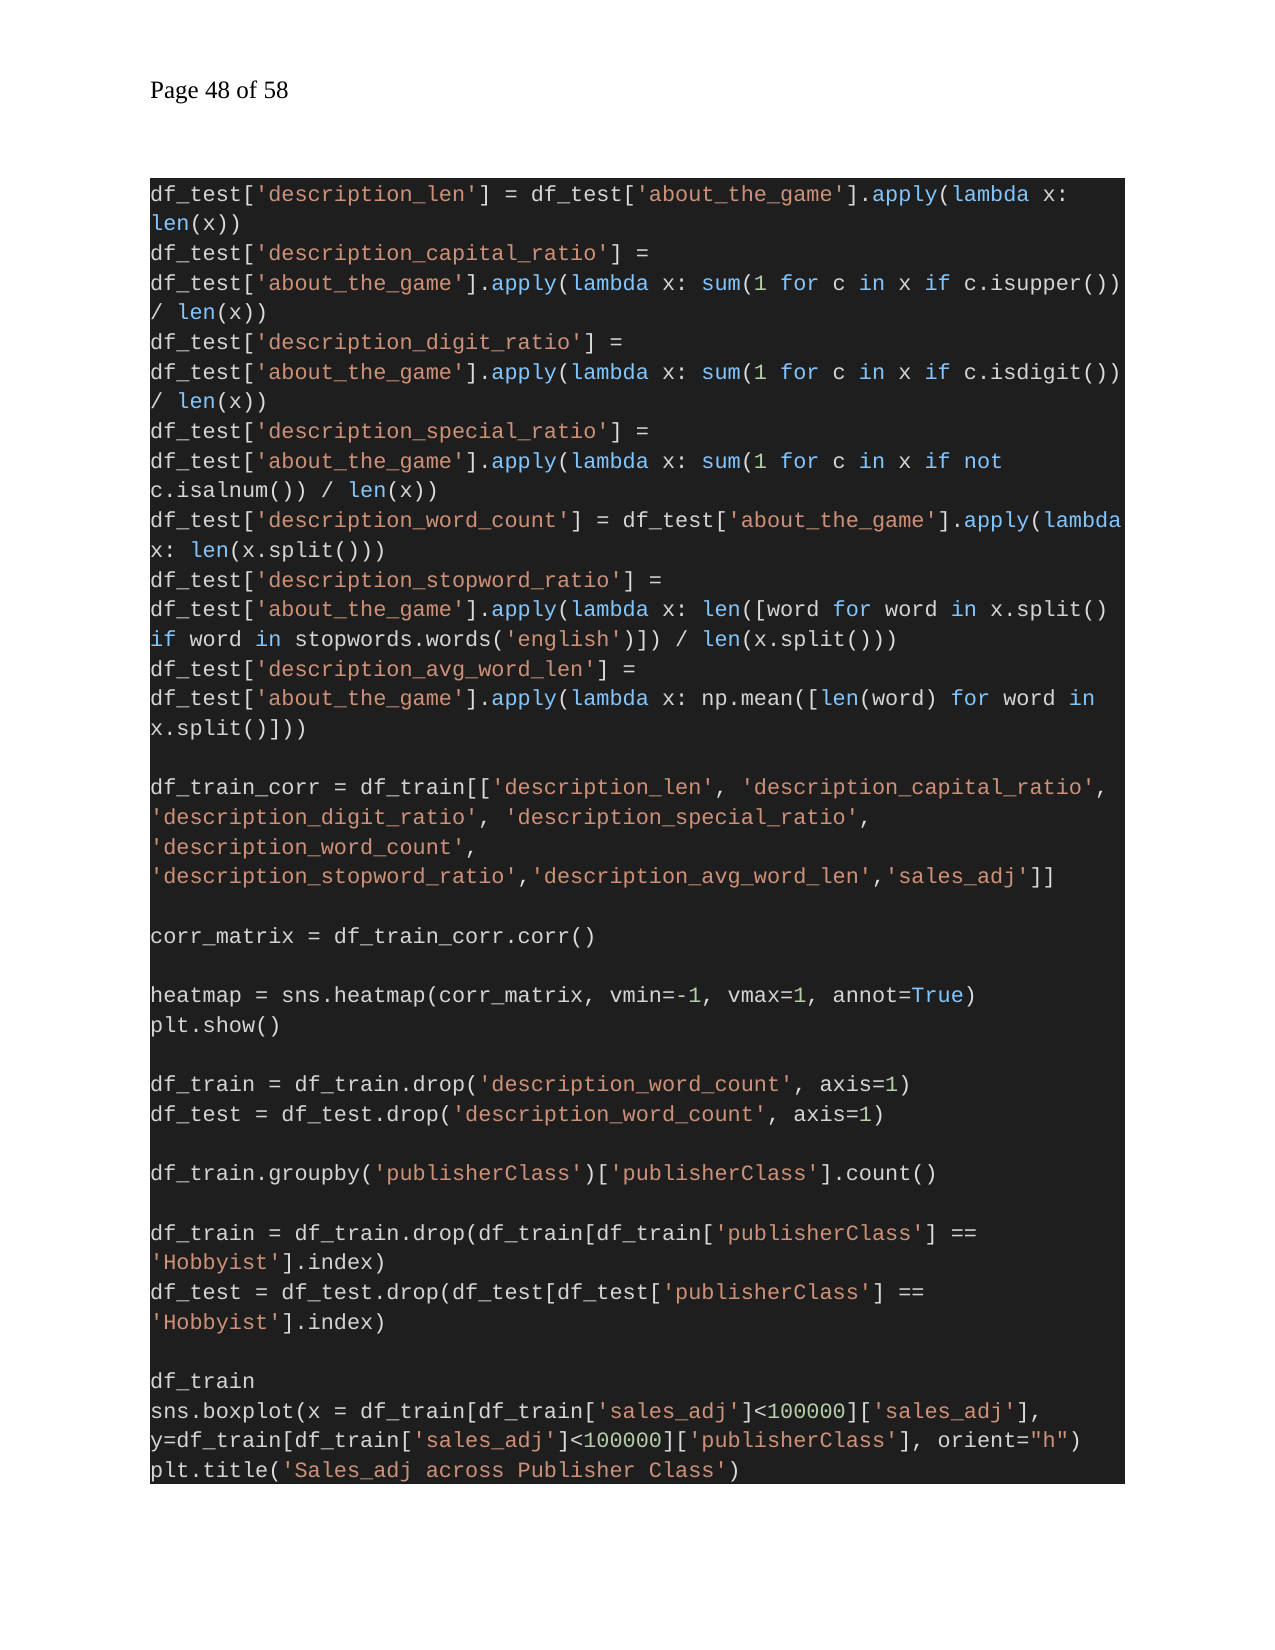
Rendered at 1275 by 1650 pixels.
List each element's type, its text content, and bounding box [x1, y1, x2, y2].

text df_train = df_train.drop('description_word_count', axis=1) [150, 1068, 1125, 1098]
text df_train = df_train.drop(df_train[df_train['publisherClass'] == 'Hobbyist'].index) [150, 1217, 1125, 1276]
text corr_matrix = df_train_corr.corr() [150, 920, 1125, 950]
text df_train [150, 1365, 1125, 1395]
text df_test['description_stopword_ratio'] = df_test['about_the_game'].apply(lambda x: len([word for word in x.split() if word in stopwords.words('english')]) / len(x.split())) [150, 564, 1125, 653]
text df_train.groupby('publisherClass')['publisherClass'].count() [150, 1158, 1125, 1187]
text sns.boxplot(x = df_train[df_train['sales_adj']<100000]['sales_adj'], y=df_train[df_train['sales_adj']<100000]['publisherClass'], orient="h") [150, 1395, 1125, 1454]
text df_test['description_avg_word_len'] = df_test['about_the_game'].apply(lambda x: np.mean([len(word) for word in x.split()])) [150, 653, 1125, 742]
text df_test['description_digit_ratio'] = df_test['about_the_game'].apply(lambda x: sum(1 for c in x if c.isdigit()) / len(x)) [150, 326, 1125, 415]
text df_test = df_test.drop('description_word_count', axis=1) [150, 1098, 1125, 1128]
text plt.title('Sales_adj across Publisher Class') [150, 1454, 1125, 1484]
text df_test = df_test.drop(df_test[df_test['publisherClass'] == 'Hobbyist'].index) [150, 1276, 1125, 1336]
text df_test['description_special_ratio'] = df_test['about_the_game'].apply(lambda x: sum(1 for c in x if not c.isalnum()) / len(x)) [150, 415, 1125, 504]
text df_train_corr = df_train[['description_len', 'description_capital_ratio', 'description_digit_ratio', 'description_special_ratio', 'description_word_count', 'description_stopword_ratio','description_avg_word_len','sales_adj']] [150, 772, 1125, 890]
text df_test['description_word_count'] = df_test['about_the_game'].apply(lambda x: len(x.split())) [150, 504, 1125, 564]
text df_test['description_capital_ratio'] = df_test['about_the_game'].apply(lambda x: sum(1 for c in x if c.isupper()) / len(x)) [150, 237, 1125, 326]
text plt.show() [150, 1009, 1125, 1039]
text heatmap = sns.heatmap(corr_matrix, vmin=-1, vmax=1, annot=True) [150, 979, 1125, 1009]
text df_test['description_len'] = df_test['about_the_game'].apply(lambda x: len(x)) [150, 178, 1125, 237]
